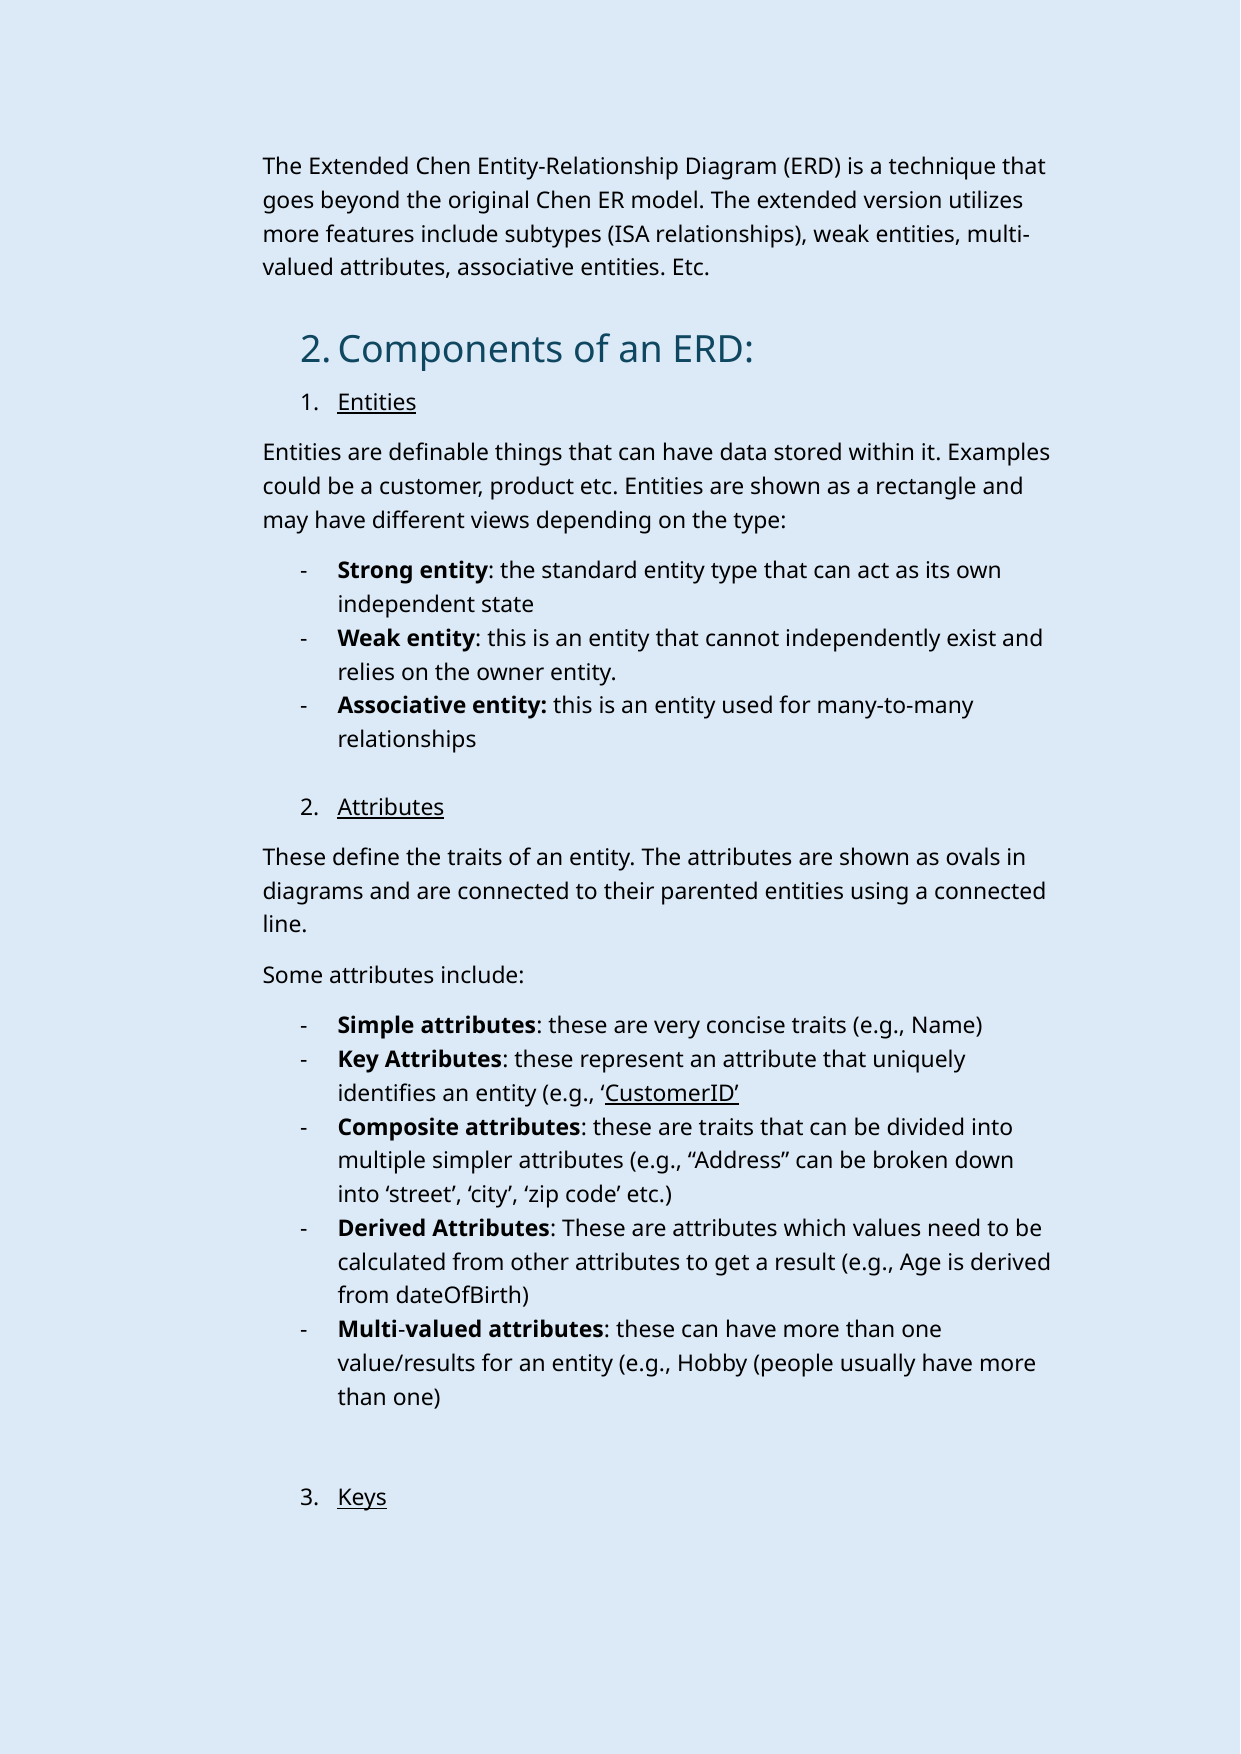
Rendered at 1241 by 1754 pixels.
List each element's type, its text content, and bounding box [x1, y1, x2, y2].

list Simple attributes: these are very concise traits (e.g., Name) [300, 1009, 1053, 1041]
list Composite attributes: these are traits that can be divided into multiple simpler attributes (e.g., “Address” can be broken down into ‘street’, ‘city’, ‘zip code’ etc.) [300, 1111, 1053, 1209]
text Entities are definable things that can have data stored within it. Examples could be a customer, product etc. Entities are shown as a rectangle and may have different views depending on the type: [262, 436, 1053, 535]
list Weak entity: this is an entity that cannot independently exist and relies on the owner entity. [300, 622, 1053, 687]
list Key Attributes: these represent an attribute that uniquely identifies an entity (e.g., ‘CustomerID’ [300, 1043, 1053, 1108]
list Keys [300, 1481, 1053, 1513]
text The Extended Chen Entity-Relationship Diagram (ERD) is a technique that goes beyond the original Chen ER model. The extended version utilizes more features include subtypes (ISA relationships), weak entities, multi-valued attributes, associative entities. Etc. [262, 150, 1053, 282]
list Entities [300, 386, 1053, 417]
list Strong entity: the standard entity type that can act as its own independent state [300, 554, 1053, 619]
list Associative entity: this is an entity used for many-to-many relationships [300, 689, 1053, 788]
text These define the traits of an entity. The attributes are shown as ovals in diagrams and are connected to their parented entities using a connected line. [262, 841, 1053, 940]
subtitle Components of an ERD: [300, 322, 1053, 373]
list Attributes [300, 791, 1053, 822]
list Multi-valued attributes: these can have more than one value/results for an entity (e.g., Hobby (people usually have more than one) [300, 1313, 1053, 1412]
text Some attributes include: [262, 959, 1053, 990]
list Derived Attributes: These are attributes which values need to be calculated from other attributes to get a result (e.g., Age is derived from dateOfBirth) [300, 1212, 1053, 1311]
